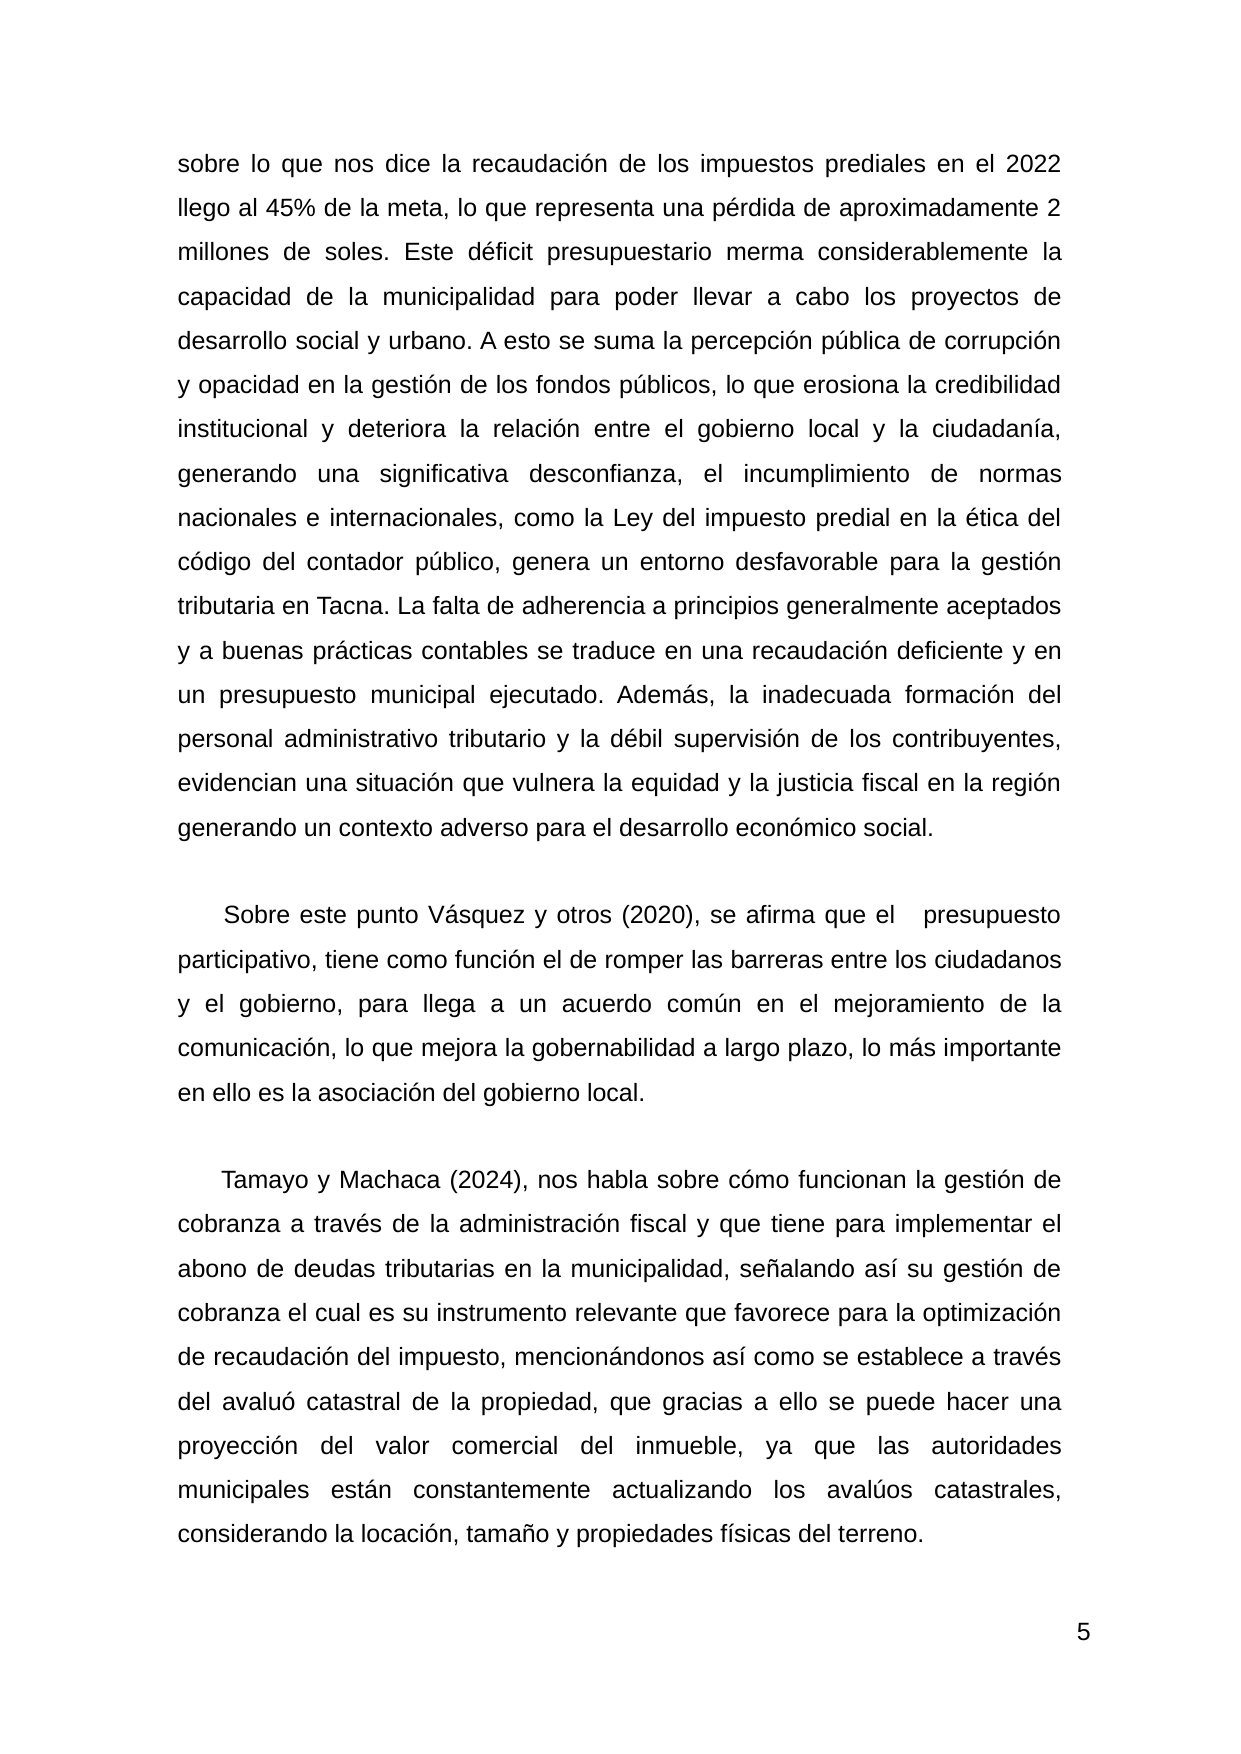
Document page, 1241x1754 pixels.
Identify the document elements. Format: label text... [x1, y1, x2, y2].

text Sobre este punto Vásquez y otros (2020), se afirma que el presupuesto participativo, tiene como función el de romper las barreras entre los ciudadanos y el gobierno, para llega a un acuerdo común en el mejoramiento de la comunicación, lo que mejora la gobernabilidad a largo plazo, lo más importante en ello es la asociación del gobierno local. [176, 900, 1063, 1106]
text Tamayo y Machaca (2024), nos habla sobre cómo funcionan la gestión de cobranza a través de la administración fiscal y que tiene para implementar el abono de deudas tributarias en la municipalidad, señalando así su gestión de cobranza el cual es su instrumento relevante que favorece para la optimización de recaudación del impuesto, mencionándonos así como se establece a través del avaluó catastral de la propiedad, que gracias a ello se puede hacer una proyección del valor comercial del inmueble, ya que las autoridades municipales están constantemente actualizando los avalúos catastrales, considerando la locación, tamaño y propiedades físicas del terreno. [176, 1165, 1063, 1548]
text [176, 149, 1063, 841]
